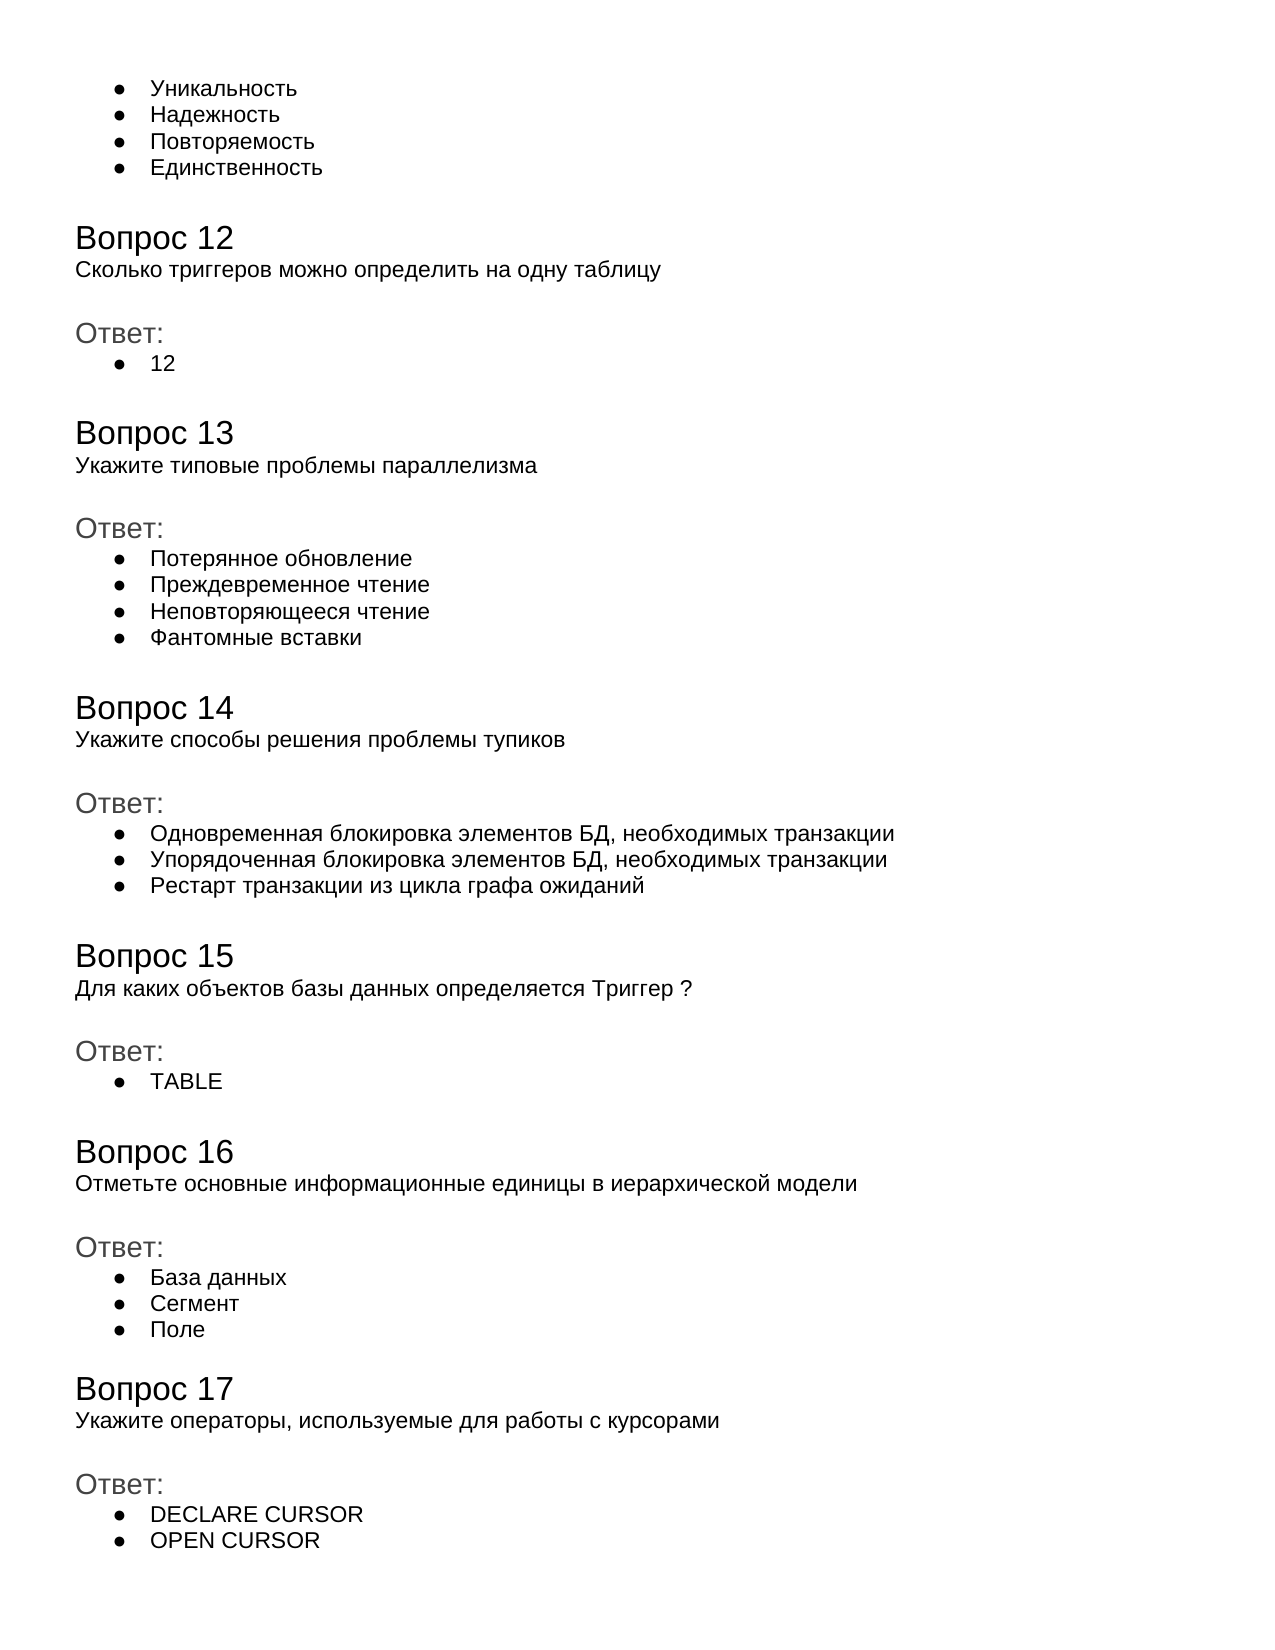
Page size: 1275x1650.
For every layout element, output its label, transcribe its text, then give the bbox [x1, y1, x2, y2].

subtitle Вопрос 16 [75, 1132, 1200, 1170]
list Одновременная блокировка элементов БД, необходимых транзакции [112, 820, 1200, 846]
subtitle Ответ: [75, 1230, 1200, 1263]
list OPEN CURSOR [112, 1527, 1200, 1553]
list Сегмент [112, 1290, 1200, 1316]
list Преждевременное чтение [112, 571, 1200, 598]
subtitle Вопрос 15 [75, 936, 1200, 975]
subtitle Вопрос 13 [75, 413, 1200, 452]
subtitle Вопрос 17 [75, 1369, 1200, 1407]
list Упорядоченная блокировка элементов БД, необходимых транзакции [112, 846, 1200, 872]
text Укажите операторы, используемые для работы с курсорами [75, 1407, 1200, 1434]
subtitle Вопрос 14 [75, 688, 1200, 726]
subtitle Вопрос 12 [75, 218, 1200, 256]
text Сколько триггеров можно определить на одну таблицу [75, 256, 1200, 283]
text Укажите типовые проблемы параллелизма [75, 452, 1200, 478]
list Фантомные вставки [112, 624, 1200, 651]
list TABLE [112, 1068, 1200, 1094]
text Отметьте основные информационные единицы в иерархической модели [75, 1170, 1200, 1197]
subtitle Ответ: [75, 512, 1200, 545]
text Укажите способы решения проблемы тупиков [75, 726, 1200, 753]
subtitle Ответ: [75, 786, 1200, 820]
subtitle Ответ: [75, 316, 1200, 349]
text Для каких объектов базы данных определяется Триггер ? [75, 975, 1200, 1001]
subtitle Ответ: [75, 1034, 1200, 1068]
list Единственность [112, 154, 1200, 180]
list Неповторяющееся чтение [112, 598, 1200, 624]
list 12 [112, 349, 1200, 376]
list DECLARE CURSOR [112, 1501, 1200, 1527]
list Потерянное обновление [112, 545, 1200, 571]
list Уникальность [112, 75, 1200, 101]
list Поле [112, 1316, 1200, 1342]
subtitle Ответ: [75, 1467, 1200, 1501]
list Повторяемость [112, 128, 1200, 154]
list База данных [112, 1263, 1200, 1290]
list Надежность [112, 101, 1200, 128]
list Рестарт транзакции из цикла графа ожиданий [112, 872, 1200, 899]
